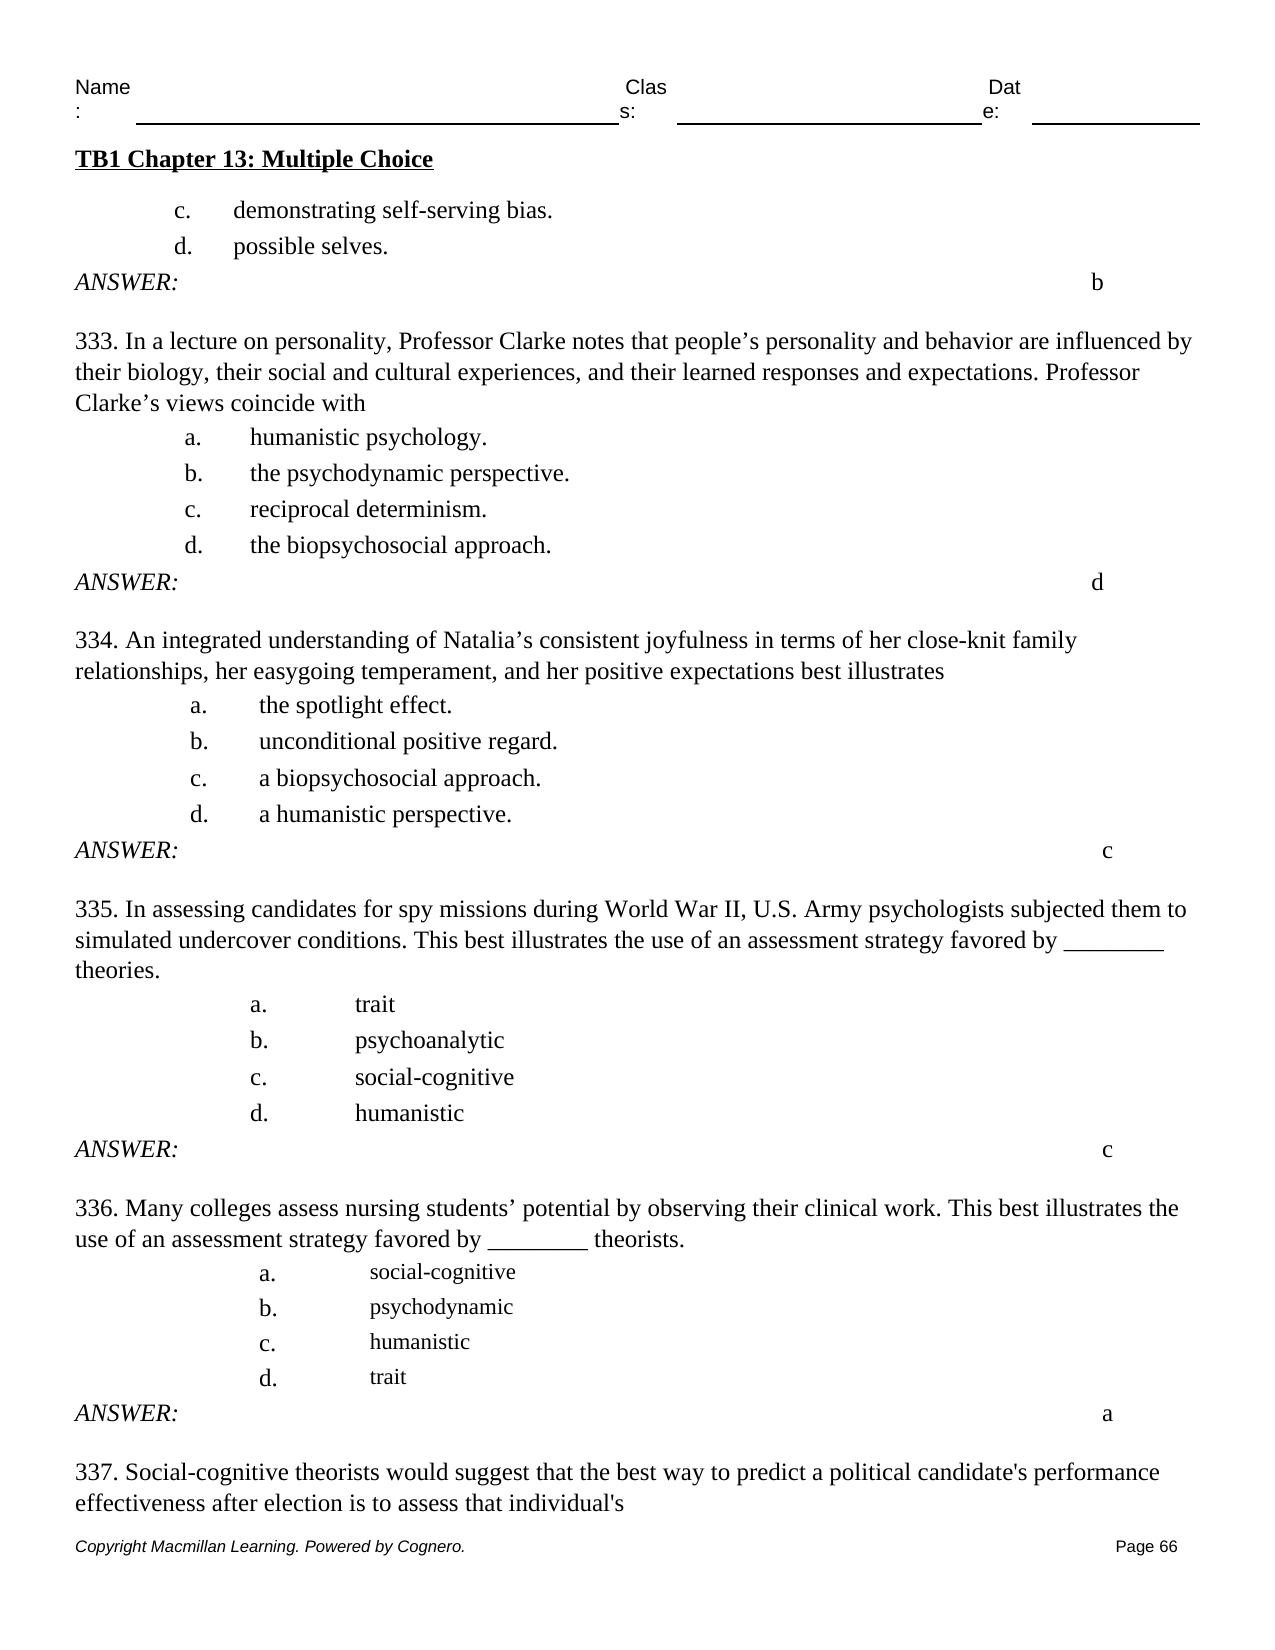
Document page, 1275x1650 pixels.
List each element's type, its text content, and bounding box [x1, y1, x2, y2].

table_header 335. In assessing candidates for spy missions during World War II, U.S. Army psychologists subjected them to simulated undercover conditions. This best illustrates the use of an assessment strategy favored by ________ theories. [75, 894, 1200, 1166]
table_header 333. In a lecture on personality, Professor Clarke notes that people’s personality and behavior are influenced by their biology, their social and cultural experiences, and their learned responses and expectations. Professor Clarke’s views coincide with [75, 326, 1200, 598]
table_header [75, 192, 1200, 299]
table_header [75, 1457, 1200, 1518]
table_header 334. An integrated understanding of Natalia’s consistent joyfulness in terms of her close-knit family relationships, her easygoing temperament, and her positive expectations best illustrates [75, 626, 1200, 867]
table_header 336. Many colleges assess nursing students’ potential by observing their clinical work. This best illustrates the use of an assessment strategy favored by ________ theorists. [75, 1193, 1200, 1430]
